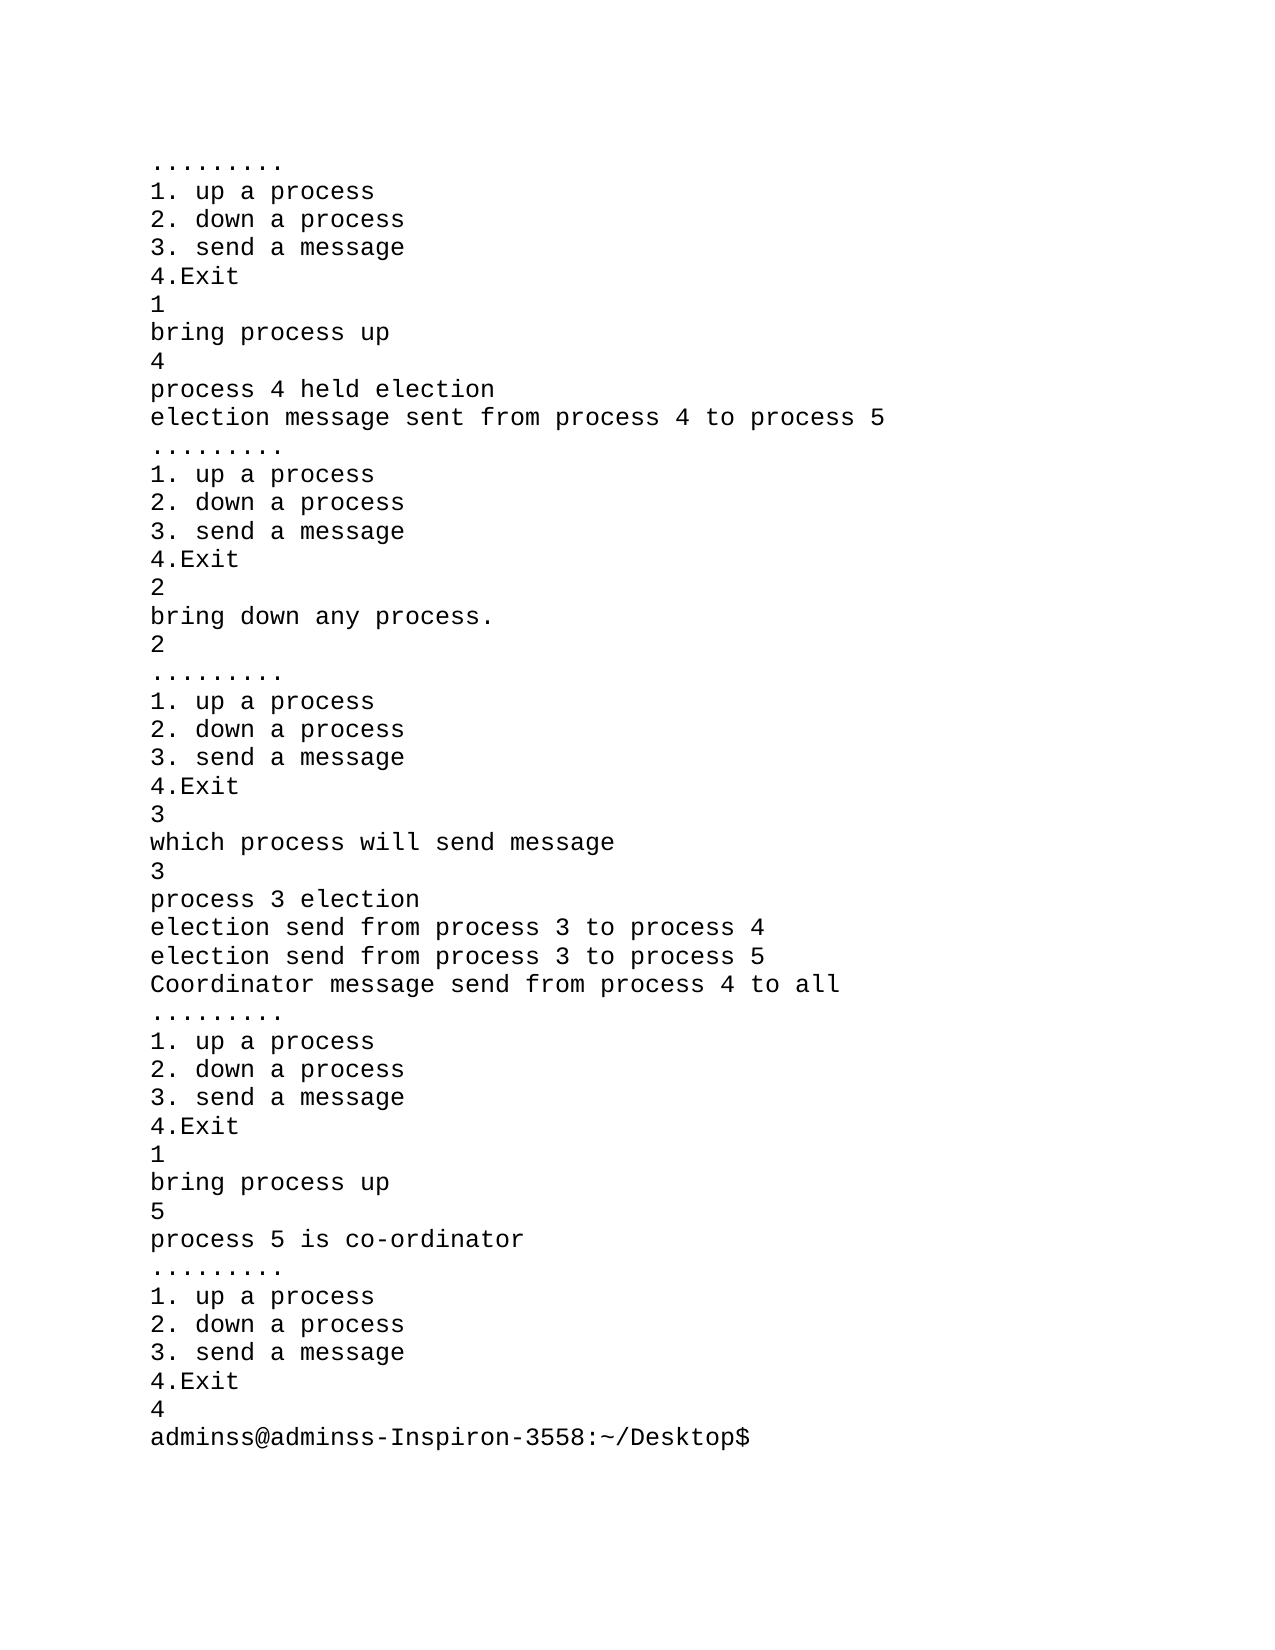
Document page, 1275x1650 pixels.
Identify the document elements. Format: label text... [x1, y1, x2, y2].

text 2. down a process [150, 207, 1125, 235]
text 3. send a message [150, 745, 1125, 773]
text 1 [150, 292, 1125, 320]
text 1. up a process [150, 462, 1125, 490]
text election message sent from process 4 to process 5 [150, 405, 1125, 433]
text 1. up a process [150, 1028, 1125, 1057]
text 3. send a message [150, 518, 1125, 547]
text 4 [150, 348, 1125, 377]
text 1 [150, 1142, 1125, 1170]
text election send from process 3 to process 4 [150, 915, 1125, 943]
text 4.Exit [150, 1368, 1125, 1397]
text 2. down a process [150, 490, 1125, 518]
text ......... [150, 1000, 1125, 1028]
text 3 [150, 858, 1125, 887]
text 2. down a process [150, 1312, 1125, 1340]
text election send from process 3 to process 5 [150, 943, 1125, 972]
text 3. send a message [150, 235, 1125, 263]
text 2 [150, 575, 1125, 603]
text ......... [150, 660, 1125, 688]
text 4.Exit [150, 1113, 1125, 1142]
text process 3 election [150, 887, 1125, 915]
text process 5 is co-ordinator [150, 1227, 1125, 1255]
text Coordinator message send from process 4 to all [150, 972, 1125, 1000]
text 4.Exit [150, 263, 1125, 292]
text bring process up [150, 1170, 1125, 1198]
text 1. up a process [150, 1283, 1125, 1312]
text 2. down a process [150, 717, 1125, 745]
text bring down any process. [150, 603, 1125, 632]
text 2. down a process [150, 1057, 1125, 1085]
text 4.Exit [150, 773, 1125, 802]
text 1. up a process [150, 688, 1125, 717]
text bring process up [150, 320, 1125, 348]
text 3. send a message [150, 1085, 1125, 1113]
text ......... [150, 150, 1125, 178]
text 5 [150, 1198, 1125, 1227]
text 3. send a message [150, 1340, 1125, 1368]
text process 4 held election [150, 377, 1125, 405]
text 4.Exit [150, 547, 1125, 575]
text 3 [150, 802, 1125, 830]
text ......... [150, 1255, 1125, 1283]
text adminss@adminss-Inspiron-3558:~/Desktop$ [150, 1425, 1125, 1453]
text which process will send message [150, 830, 1125, 858]
text 1. up a process [150, 178, 1125, 207]
text ......... [150, 433, 1125, 462]
text 4 [150, 1397, 1125, 1425]
text 2 [150, 632, 1125, 660]
